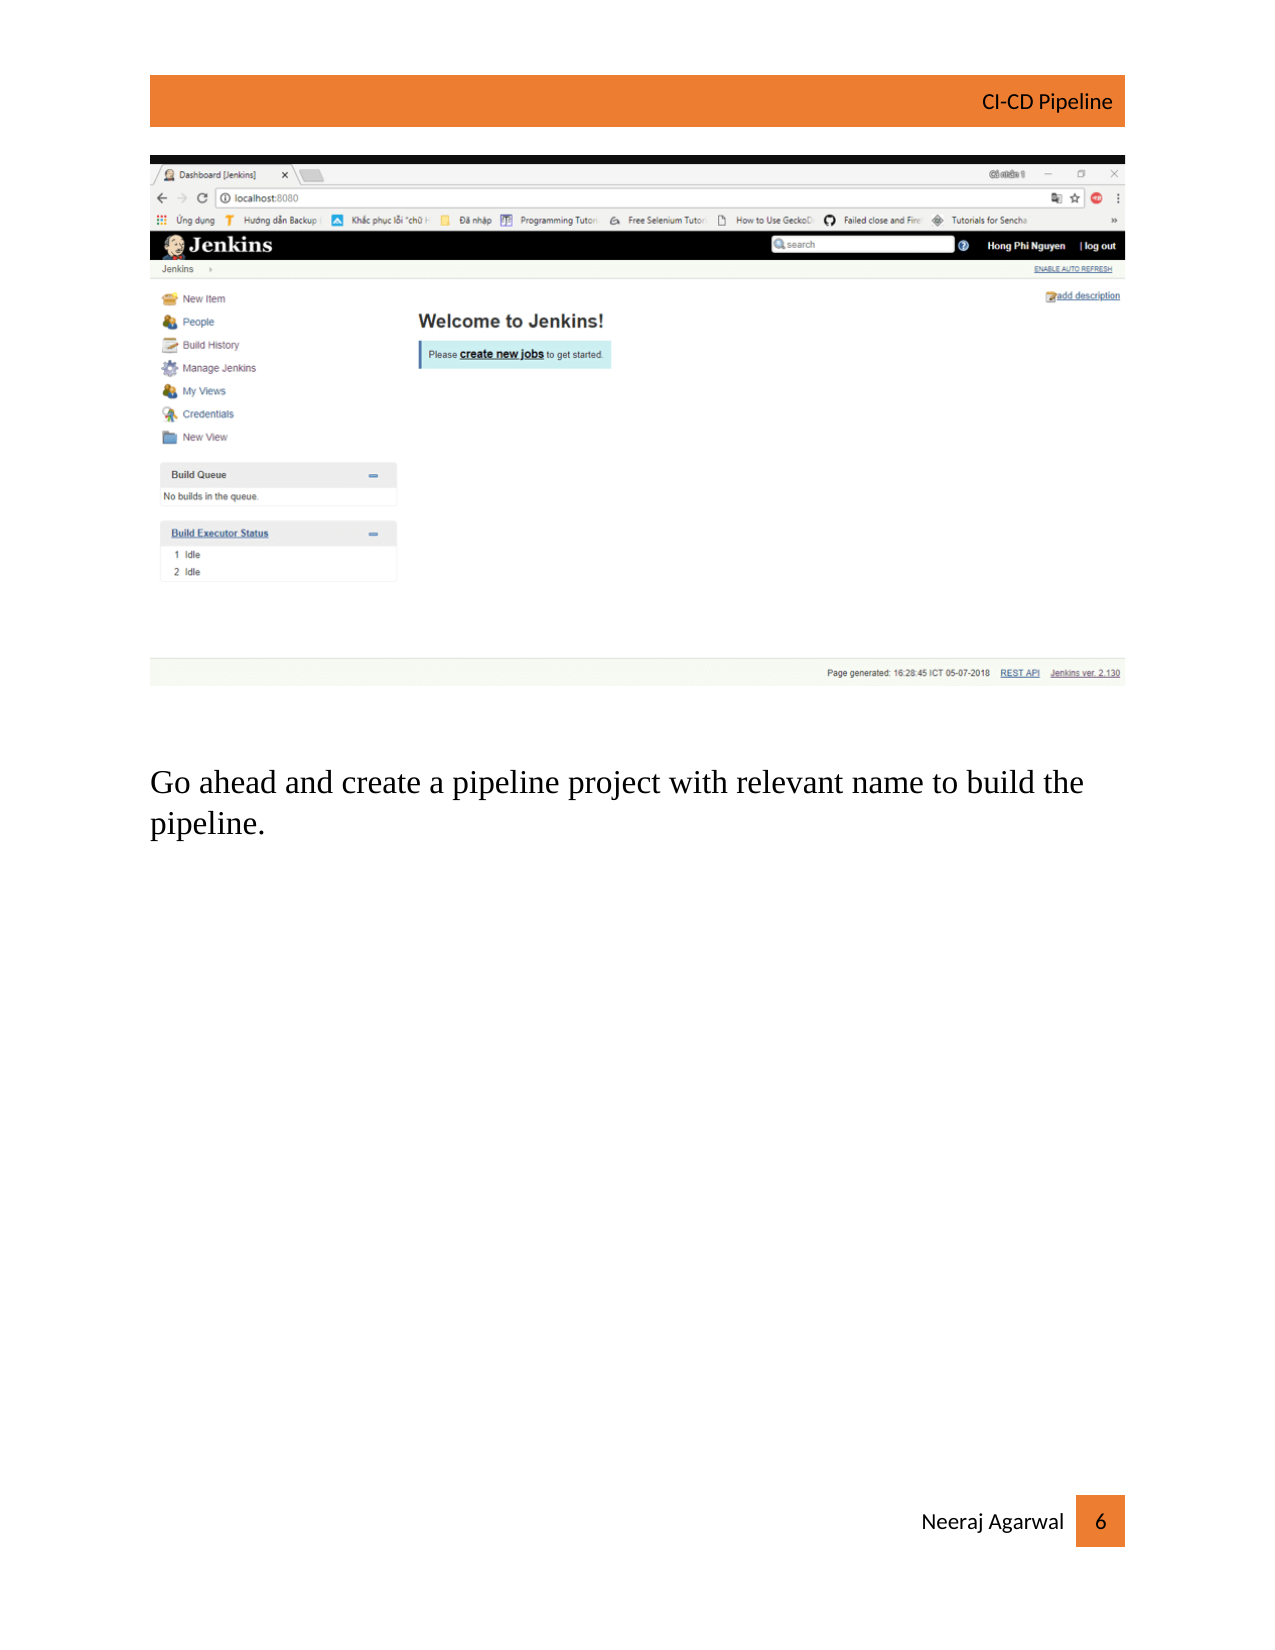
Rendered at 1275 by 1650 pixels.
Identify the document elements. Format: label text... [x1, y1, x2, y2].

picture [150, 155, 1125, 686]
text Go ahead and create a pipeline project with relevant name to build the pipeline. [150, 762, 1125, 842]
